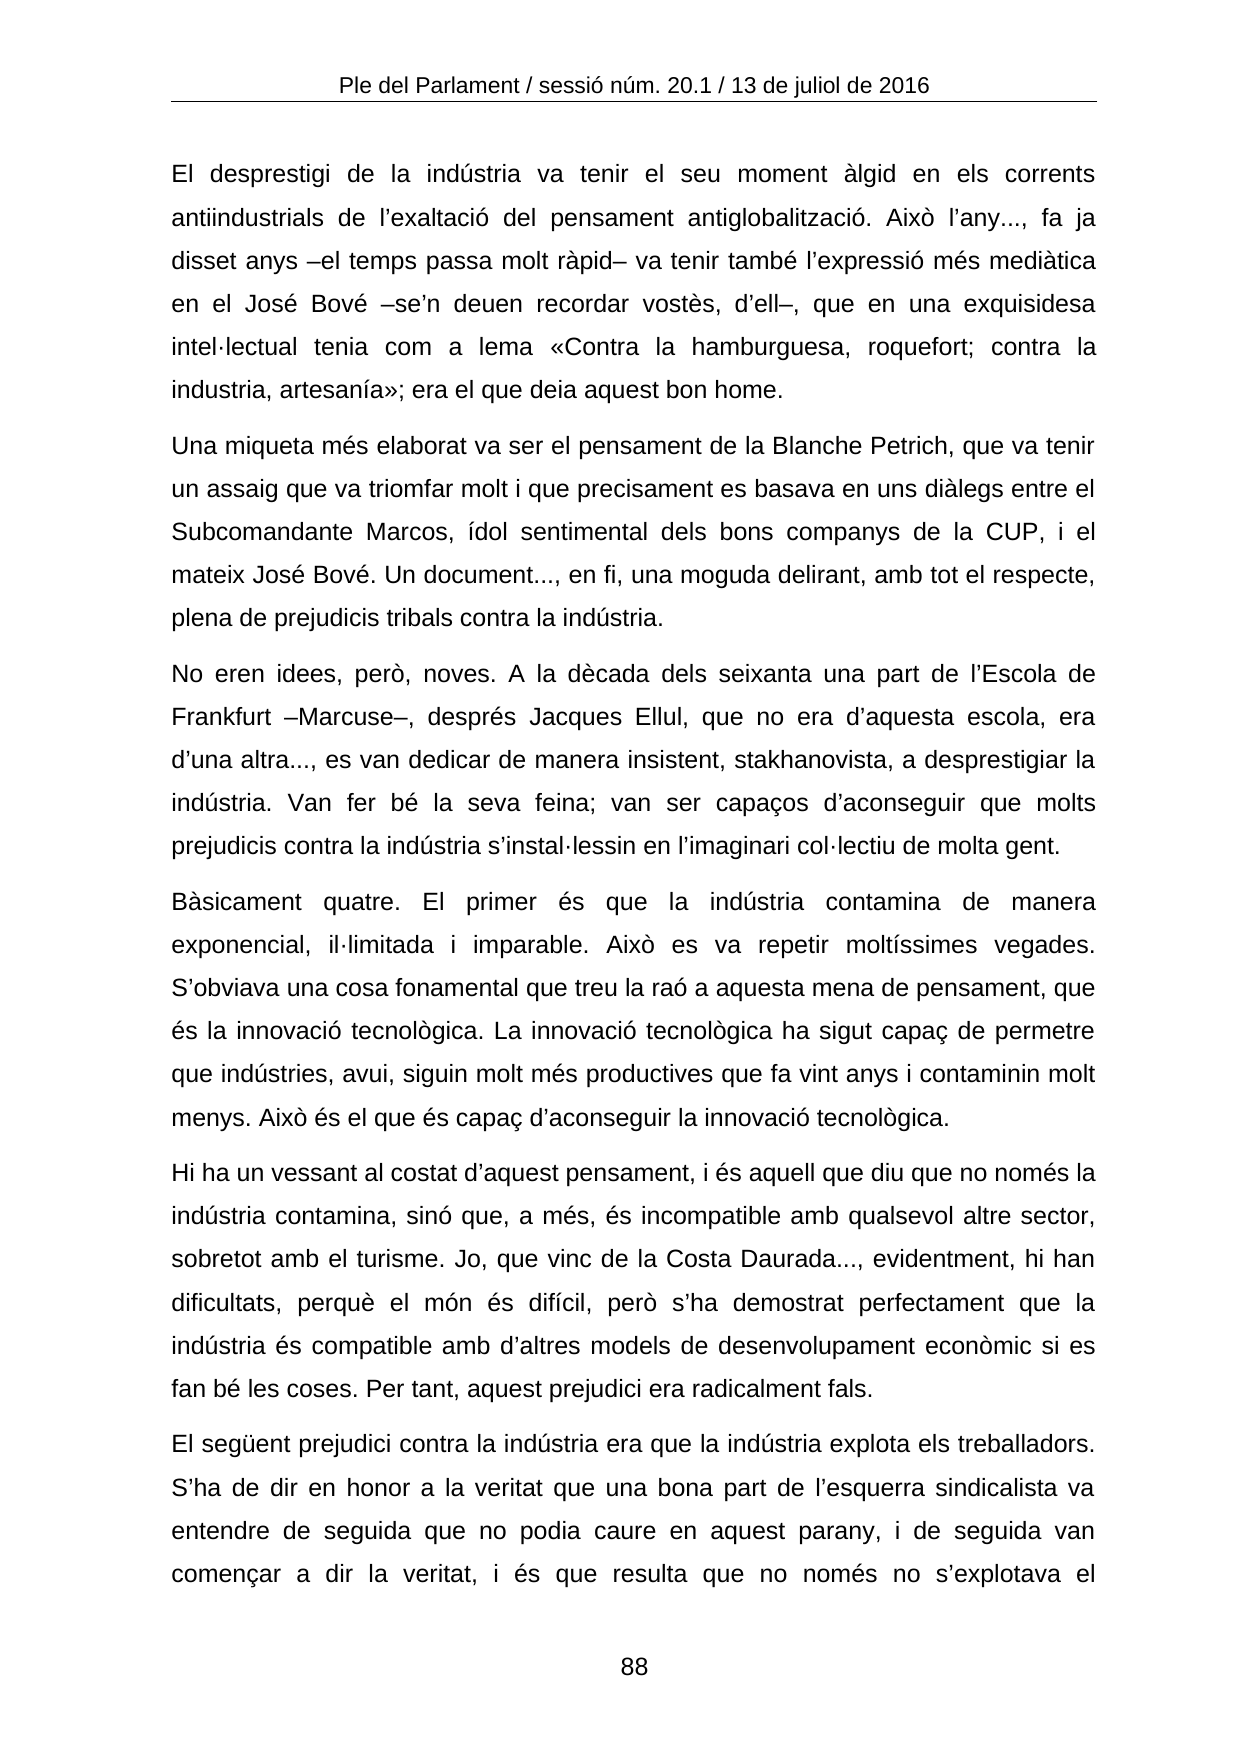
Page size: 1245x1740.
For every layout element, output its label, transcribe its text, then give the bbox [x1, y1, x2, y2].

text Bàsicament quatre. El primer és que la indústria contamina de manera exponencial, il·limitada i imparable. Això es va repetir moltíssimes vegades. S’obviava una cosa fonamental que treu la raó a aquesta mena de pensament, que és la innovació tecnològica. La innovació tecnològica ha sigut capaç de permetre que indústries, avui, siguin molt més productives que fa vint anys i contaminin molt menys. Això és el que és capaç d’aconseguir la innovació tecnològica. [171, 887, 1097, 1131]
text Una miqueta més elaborat va ser el pensament de la Blanche Petrich, que va tenir un assaig que va triomfar molt i que precisament es basava en uns diàlegs entre el Subcomandante Marcos, ídol sentimental dels bons companys de la CUP, i el mateix José Bové. Un document..., en fi, una moguda delirant, amb tot el respecte, plena de prejudicis tribals contra la indústria. [171, 431, 1097, 632]
text No eren idees, però, noves. A la dècada dels seixanta una part de l’Escola de Frankfurt –Marcuse–, després Jacques Ellul, que no era d’aquesta escola, era d’una altra..., es van dedicar de manera insistent, stakhanovista, a desprestigiar la indústria. Van fer bé la seva feina; van ser capaços d’aconseguir que molts prejudicis contra la indústria s’instal·lessin en l’imaginari col·lectiu de molta gent. [171, 659, 1097, 860]
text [171, 1429, 1097, 1588]
text El desprestigi de la indústria va tenir el seu moment àlgid en els corrents antiindustrials de l’exaltació del pensament antiglobalització. Això l’any..., fa ja disset anys –el temps passa molt ràpid– va tenir també l’expressió més mediàtica en el José Bové –se’n deuen recordar vostès, d’ell–, que en una exquisidesa intel·lectual tenia com a lema «Contra la hamburguesa, roquefort; contra la industria, artesanía»; era el que deia aquest bon home. [171, 159, 1097, 404]
text Hi ha un vessant al costat d’aquest pensament, i és aquell que diu que no només la indústria contamina, sinó que, a més, és incompatible amb qualsevol altre sector, sobretot amb el turisme. Jo, que vinc de la Costa Daurada..., evidentment, hi han dificultats, perquè el món és difícil, però s’ha demostrat perfectament que la indústria és compatible amb d’altres models de desenvolupament econòmic si es fan bé les coses. Per tant, aquest prejudici era radicalment fals. [171, 1158, 1097, 1403]
